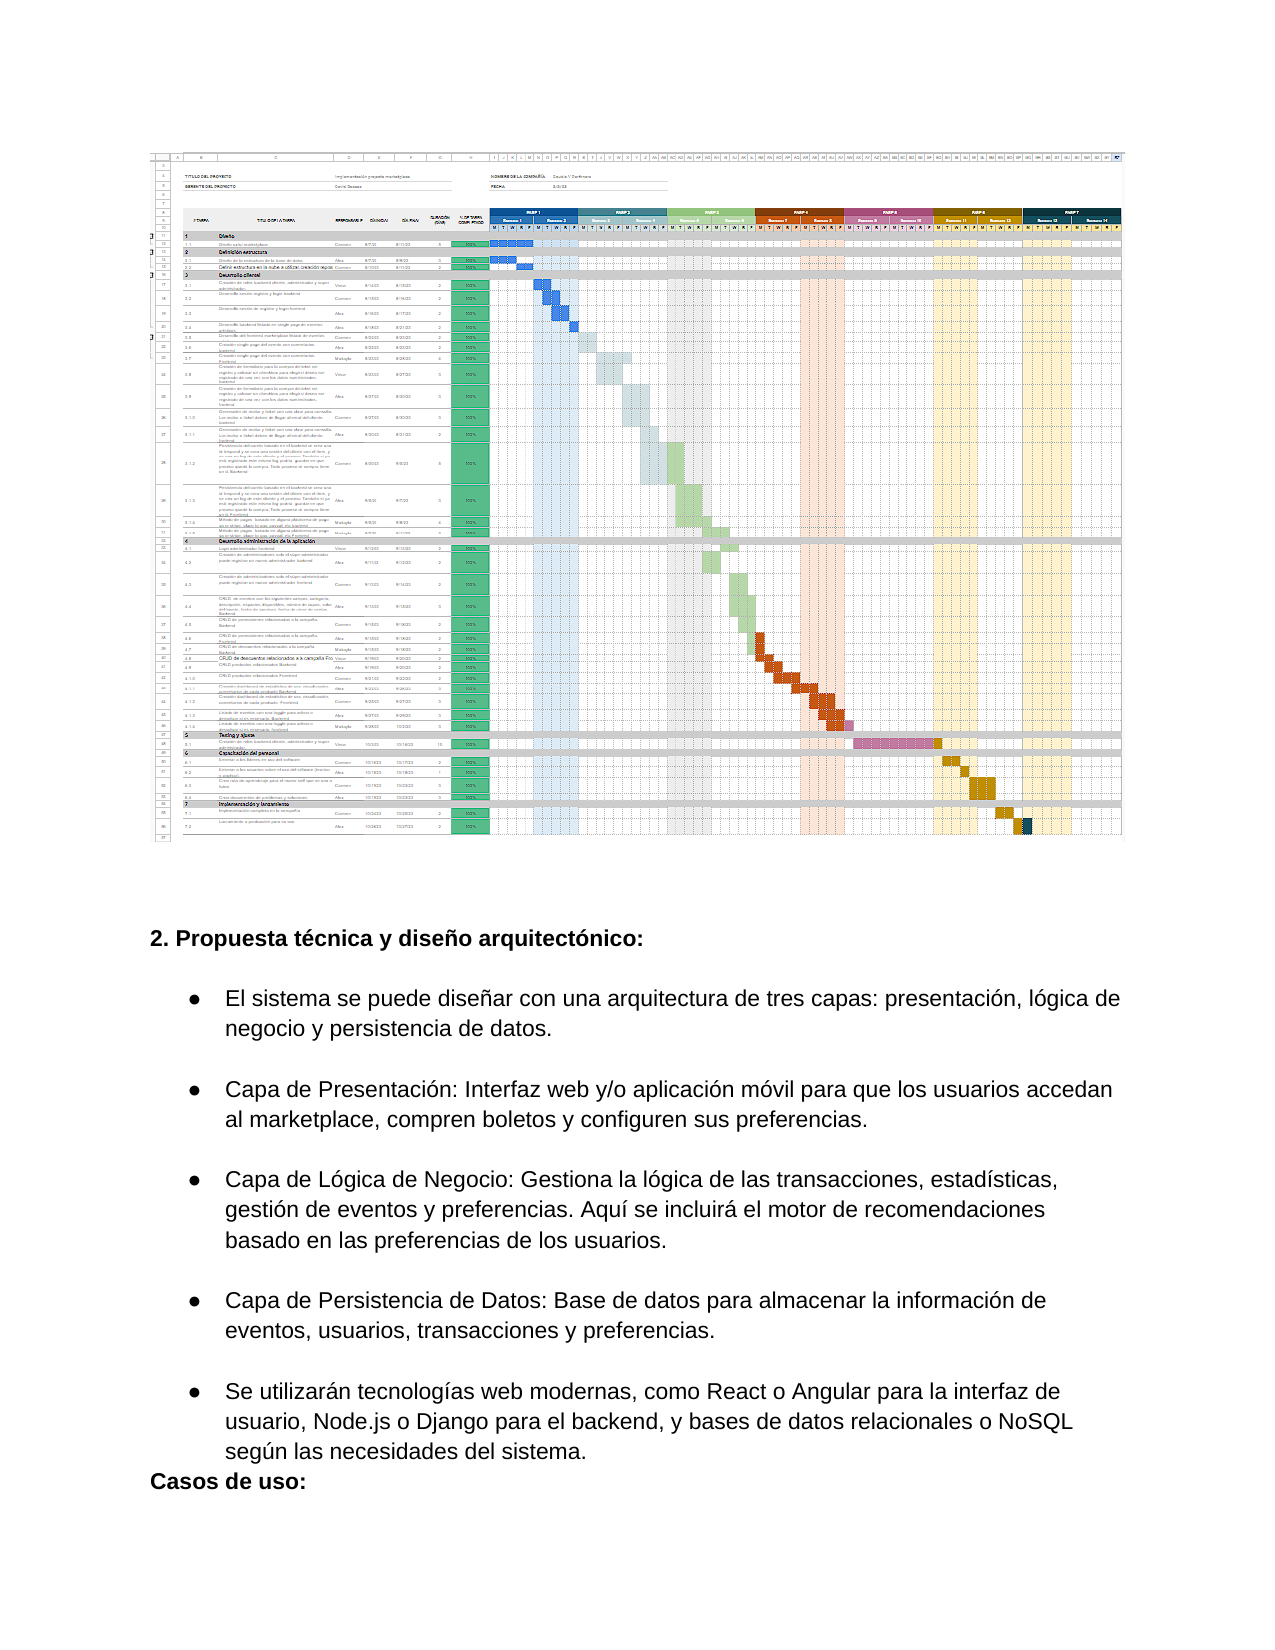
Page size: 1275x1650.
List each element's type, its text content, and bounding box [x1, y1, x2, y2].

list Se utilizarán tecnologías web modernas, como React o Angular para la interfaz de usuario, Node.js o Django para el backend, y bases de datos relacionales o NoSQL según las necesidades del sistema. [187, 1378, 1125, 1464]
list Capa de Persistencia de Datos: Base de datos para almacenar la información de eventos, usuarios, transacciones y preferencias. [187, 1287, 1125, 1344]
list Capa de Lógica de Negocio: Gestiona la lógica de las transacciones, estadísticas, gestión de eventos y preferencias. Aquí se incluirá el motor de recomendaciones basado en las preferencias de los usuarios. [187, 1166, 1125, 1253]
text Casos de uso: [150, 1468, 1125, 1495]
text 2. Propuesta técnica y diseño arquitectónico: [150, 924, 1125, 951]
picture [150, 150, 1125, 842]
list Capa de Presentación: Interfaz web y/o aplicación móvil para que los usuarios accedan al marketplace, compren boletos y configuren sus preferencias. [187, 1076, 1125, 1132]
list El sistema se puede diseñar con una arquitectura de tres capas: presentación, lógica de negocio y persistencia de datos. [187, 985, 1125, 1042]
